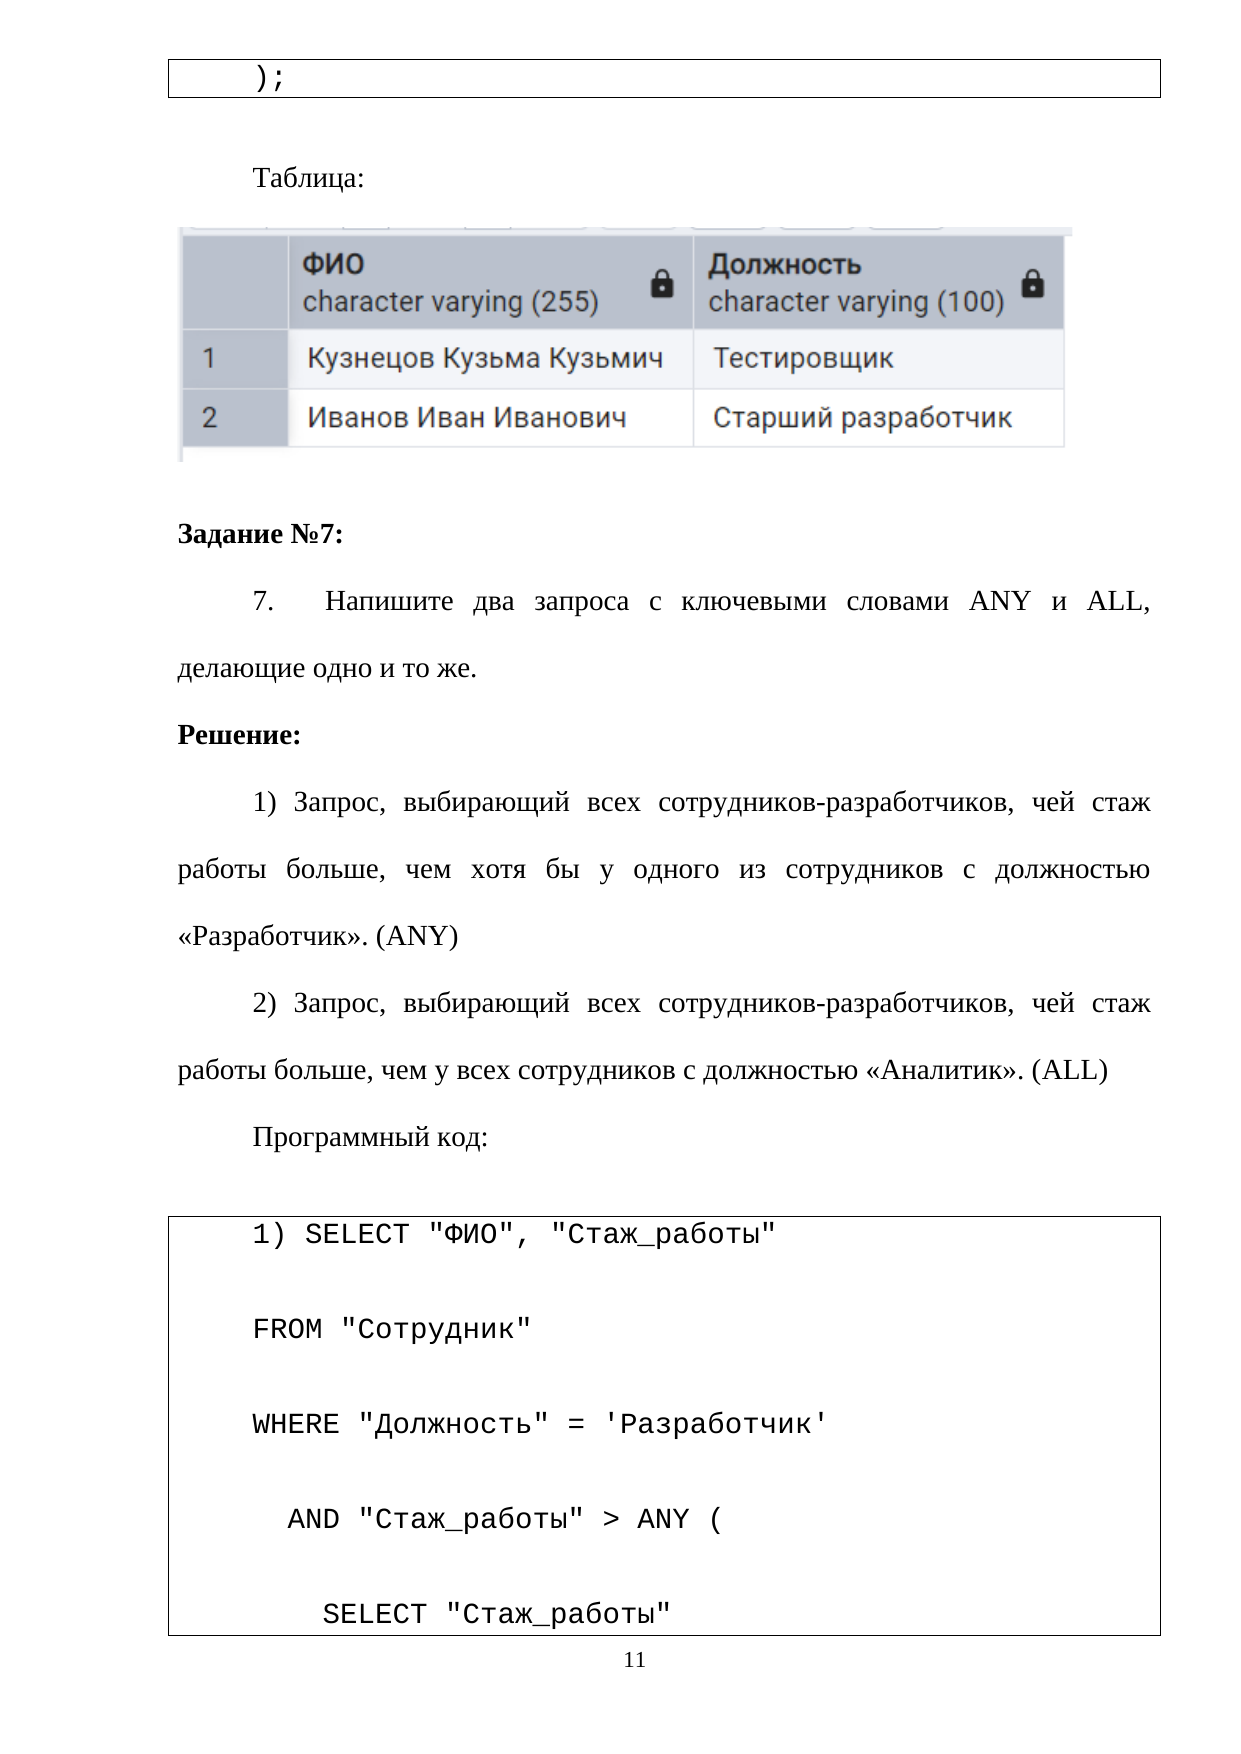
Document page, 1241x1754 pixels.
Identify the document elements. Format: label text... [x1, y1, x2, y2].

text WHERE "Должность" = 'Разработчик' [169, 1406, 1160, 1442]
text 2) Запрос, выбирающий всех сотрудников-разработчиков, чей стаж работы больше, чем у всех сотрудников с должностью «Аналитик». (ALL) [177, 985, 1152, 1086]
text ); [169, 60, 1160, 97]
text 1) Запрос, выбирающий всех сотрудников-разработчиков, чей стаж работы больше, чем хотя бы у одного из сотрудников с должностью «Разработчик». (ANY) [177, 784, 1152, 952]
picture [177, 227, 1073, 462]
subtitle Задание №7: [177, 516, 1152, 549]
text 7. Напишите два запроса с ключевыми словами ANY и ALL, делающие одно и то же. [177, 583, 1152, 683]
text SELECT "Стаж_работы" [169, 1597, 1160, 1635]
text Таблица: [177, 161, 1152, 194]
text Программный код: [177, 1119, 1152, 1153]
text FROM "Сотрудник" [169, 1311, 1160, 1347]
text 1) SELECT "ФИО", "Стаж_работы" [169, 1217, 1160, 1252]
text Решение: [177, 717, 1152, 751]
text AND "Стаж_работы" > ANY ( [169, 1501, 1160, 1537]
